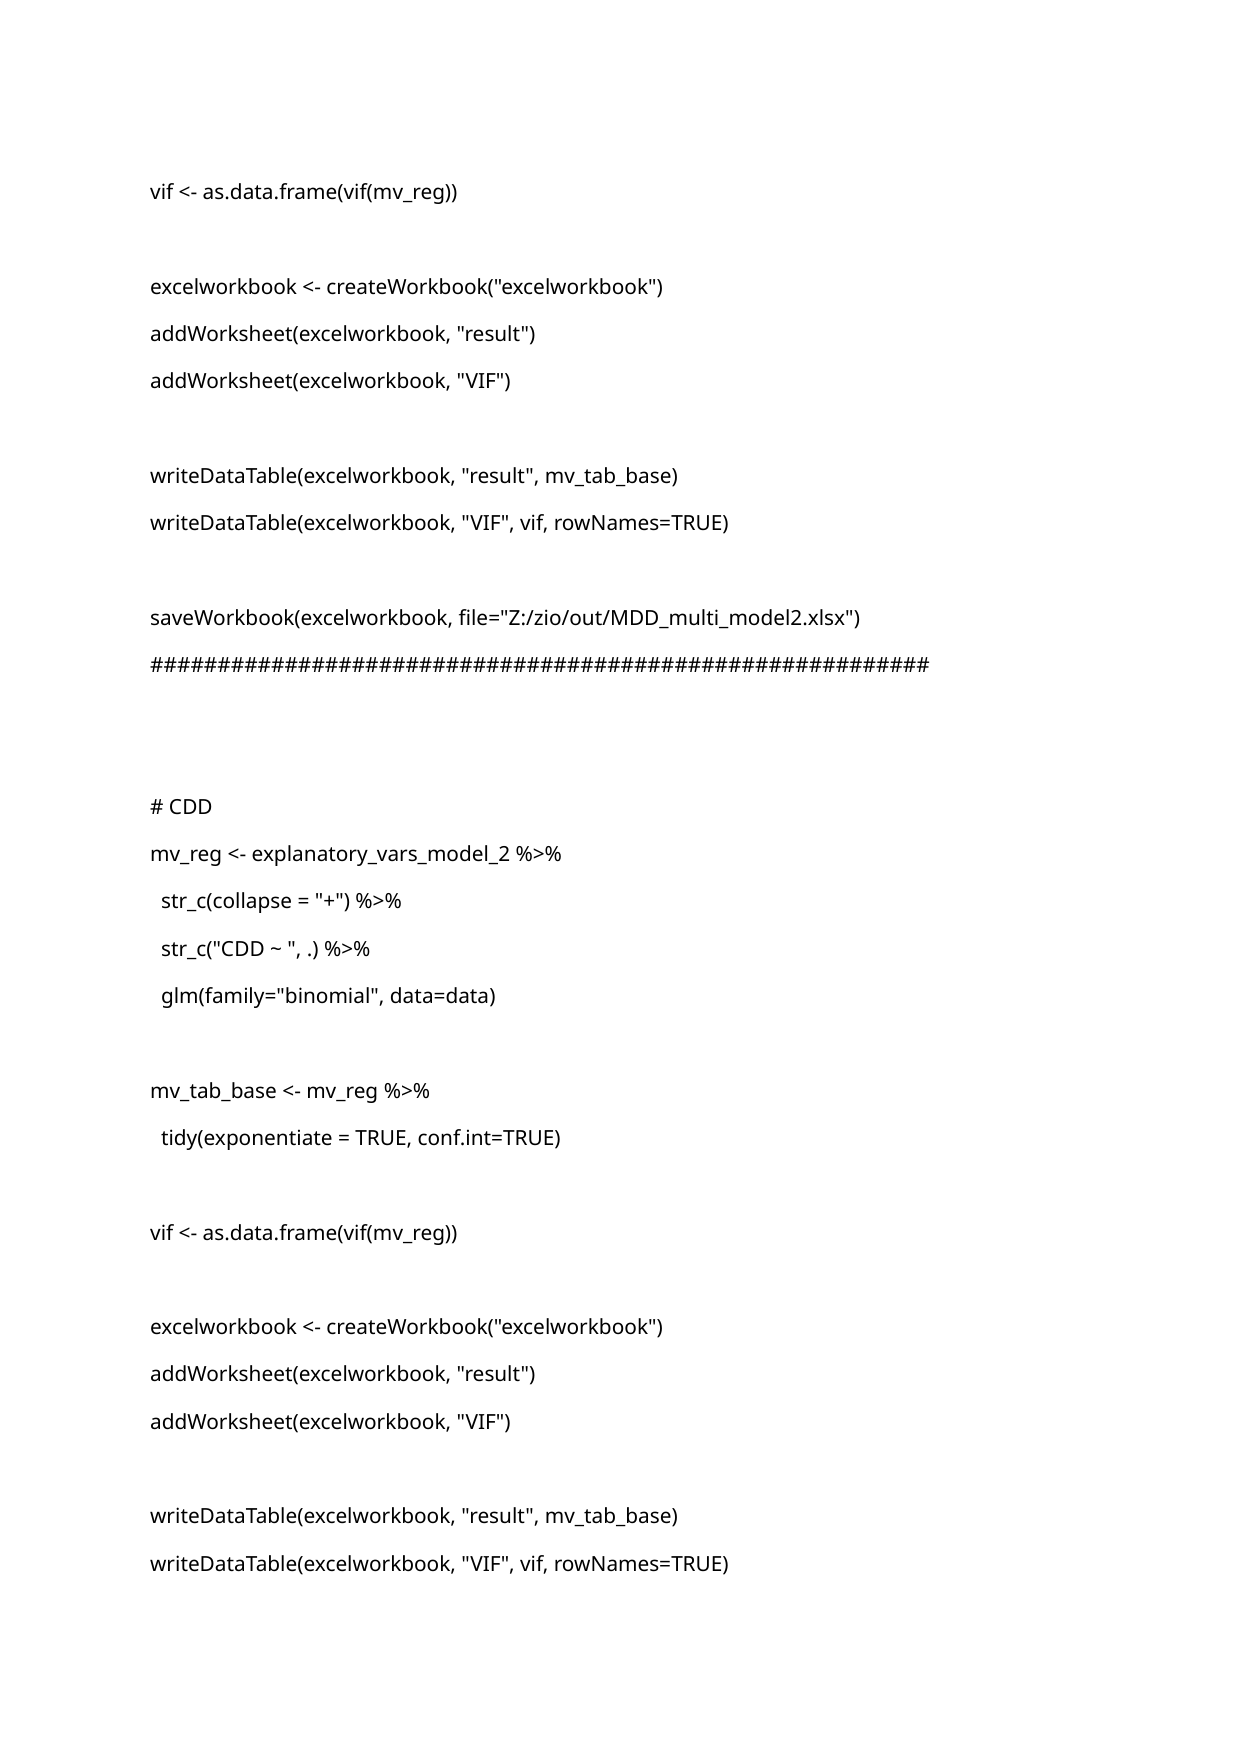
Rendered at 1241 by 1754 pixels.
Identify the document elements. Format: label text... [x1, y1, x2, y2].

text writeDataTable(excelworkbook, "result", mv_tab_base) [150, 1501, 1090, 1530]
text saveWorkbook(excelworkbook, file="Z:/zio/out/MDD_multi_model2.xlsx") [150, 603, 1090, 631]
text addWorksheet(excelworkbook, "result") [150, 1359, 1090, 1388]
text writeDataTable(excelworkbook, "VIF", vif, rowNames=TRUE) [150, 508, 1090, 537]
text str_c("CDD ~ ", .) %>% [150, 934, 1090, 962]
text tidy(exponentiate = TRUE, conf.int=TRUE) [150, 1123, 1090, 1151]
text addWorksheet(excelworkbook, "result") [150, 319, 1090, 347]
text vif <- as.data.frame(vif(mv_reg)) [150, 1218, 1090, 1246]
text addWorksheet(excelworkbook, "VIF") [150, 1407, 1090, 1435]
text vif <- as.data.frame(vif(mv_reg)) [150, 177, 1090, 206]
text mv_tab_base <- mv_reg %>% [150, 1076, 1090, 1104]
text writeDataTable(excelworkbook, "VIF", vif, rowNames=TRUE) [150, 1549, 1090, 1577]
text excelworkbook <- createWorkbook("excelworkbook") [150, 272, 1090, 300]
text mv_reg <- explanatory_vars_model_2 %>% [150, 839, 1090, 868]
text ########################################################## [150, 650, 1090, 678]
text excelworkbook <- createWorkbook("excelworkbook") [150, 1312, 1090, 1341]
text glm(family="binomial", data=data) [150, 981, 1090, 1009]
text str_c(collapse = "+") %>% [150, 887, 1090, 915]
text addWorksheet(excelworkbook, "VIF") [150, 366, 1090, 395]
text # CDD [150, 792, 1090, 820]
text writeDataTable(excelworkbook, "result", mv_tab_base) [150, 461, 1090, 489]
